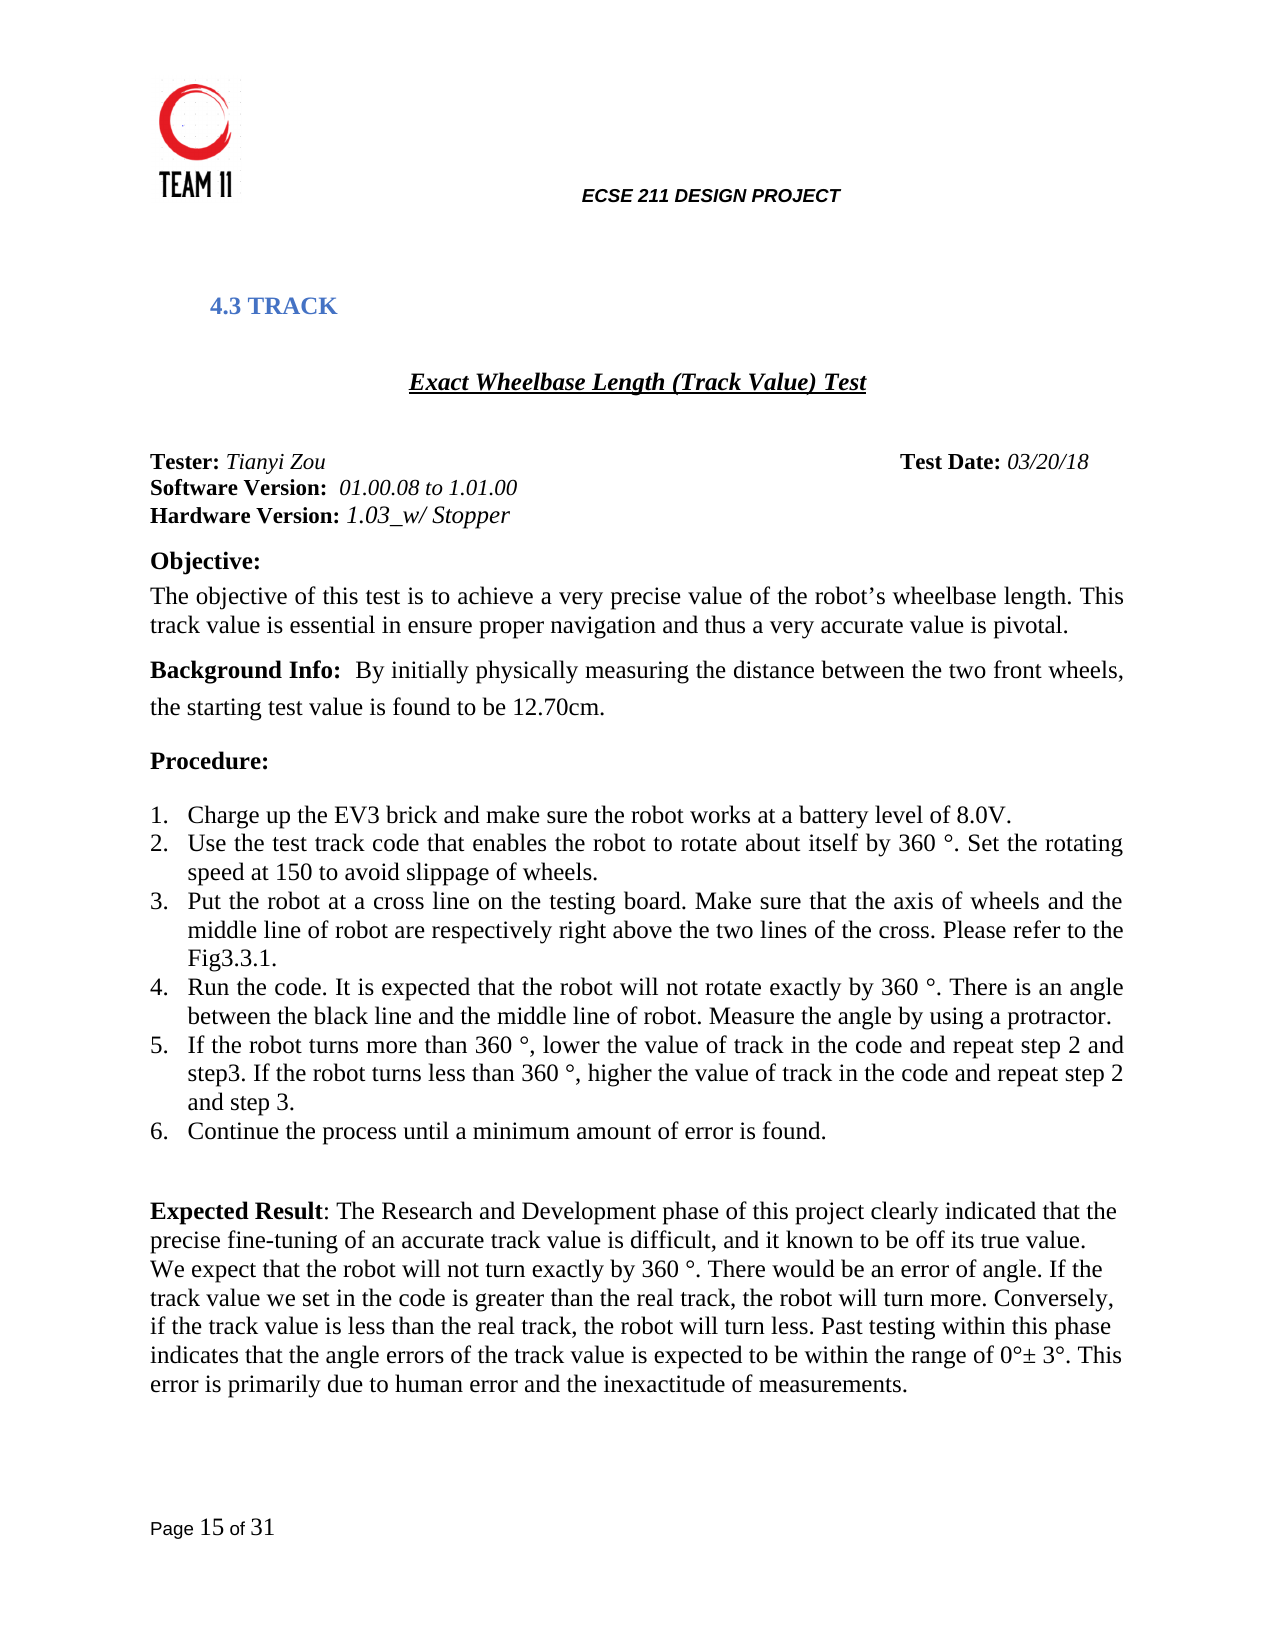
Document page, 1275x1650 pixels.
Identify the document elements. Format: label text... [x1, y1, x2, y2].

picture [151, 75, 242, 203]
list Run the code. It is expected that the robot will not rotate exactly by 360 °. There is an angle between the black line and the middle line of robot. Measure the angle by using a protractor. [150, 972, 1125, 1030]
list Put the robot at a cross line on the testing board. Make sure that the axis of wheels and the middle line of robot are respectively right above the two lines of the cross. Please refer to the Fig3.3.1. [150, 886, 1125, 972]
list If the robot turns more than 360 °, lower the value of track in the code and repeat step 2 and step3. If the robot turns less than 360 °, higher the value of track in the code and repeat step 2 and step 3. [150, 1030, 1125, 1116]
list Charge up the EV3 brick and make sure the robot works at a battery level of 8.0V. [150, 800, 1125, 828]
text Expected Result: The Research and Development phase of this project clearly indicated that the precise fine-tuning of an accurate track value is difficult, and it known to be off its true value. We expect that the robot will not turn exactly by 360 °. There would be an error of angle. If the track value we set in the code is greater than the real track, the robot will turn more. Conversely, if the track value is less than the real track, the robot will turn less. Past testing within this phase indicates that the angle errors of the track value is expected to be within the range of 0°± 3°. This error is primarily due to human error and the inexactitude of measurements. [150, 1196, 1125, 1398]
text Tester: Tianyi Zou Test Date: 03/20/18 Software Version: 01.00.08 to 1.01.00 Hardware Version: 1.03_w/ Stopper [150, 448, 1125, 529]
text The objective of this test is to achieve a very precise value of the robot’s wheelbase length. This track value is essential in ensure proper navigation and thus a very accurate value is pivotal. [150, 581, 1125, 638]
list Use the test track code that enables the robot to rotate about itself by 360 °. Set the rotating speed at 150 to avoid slippage of wheels. [150, 828, 1125, 886]
list Continue the process until a minimum amount of error is found. [150, 1116, 1125, 1145]
text Background Info: By initially physically measuring the distance between the two front wheels, the starting test value is found to be 12.70cm. [150, 655, 1125, 721]
subtitle 4.3 TRACK [150, 291, 1125, 320]
text Exact Wheelbase Length (Track Value) Test [150, 367, 1125, 396]
text Objective: [150, 546, 1125, 575]
text Procedure: [150, 746, 1125, 775]
